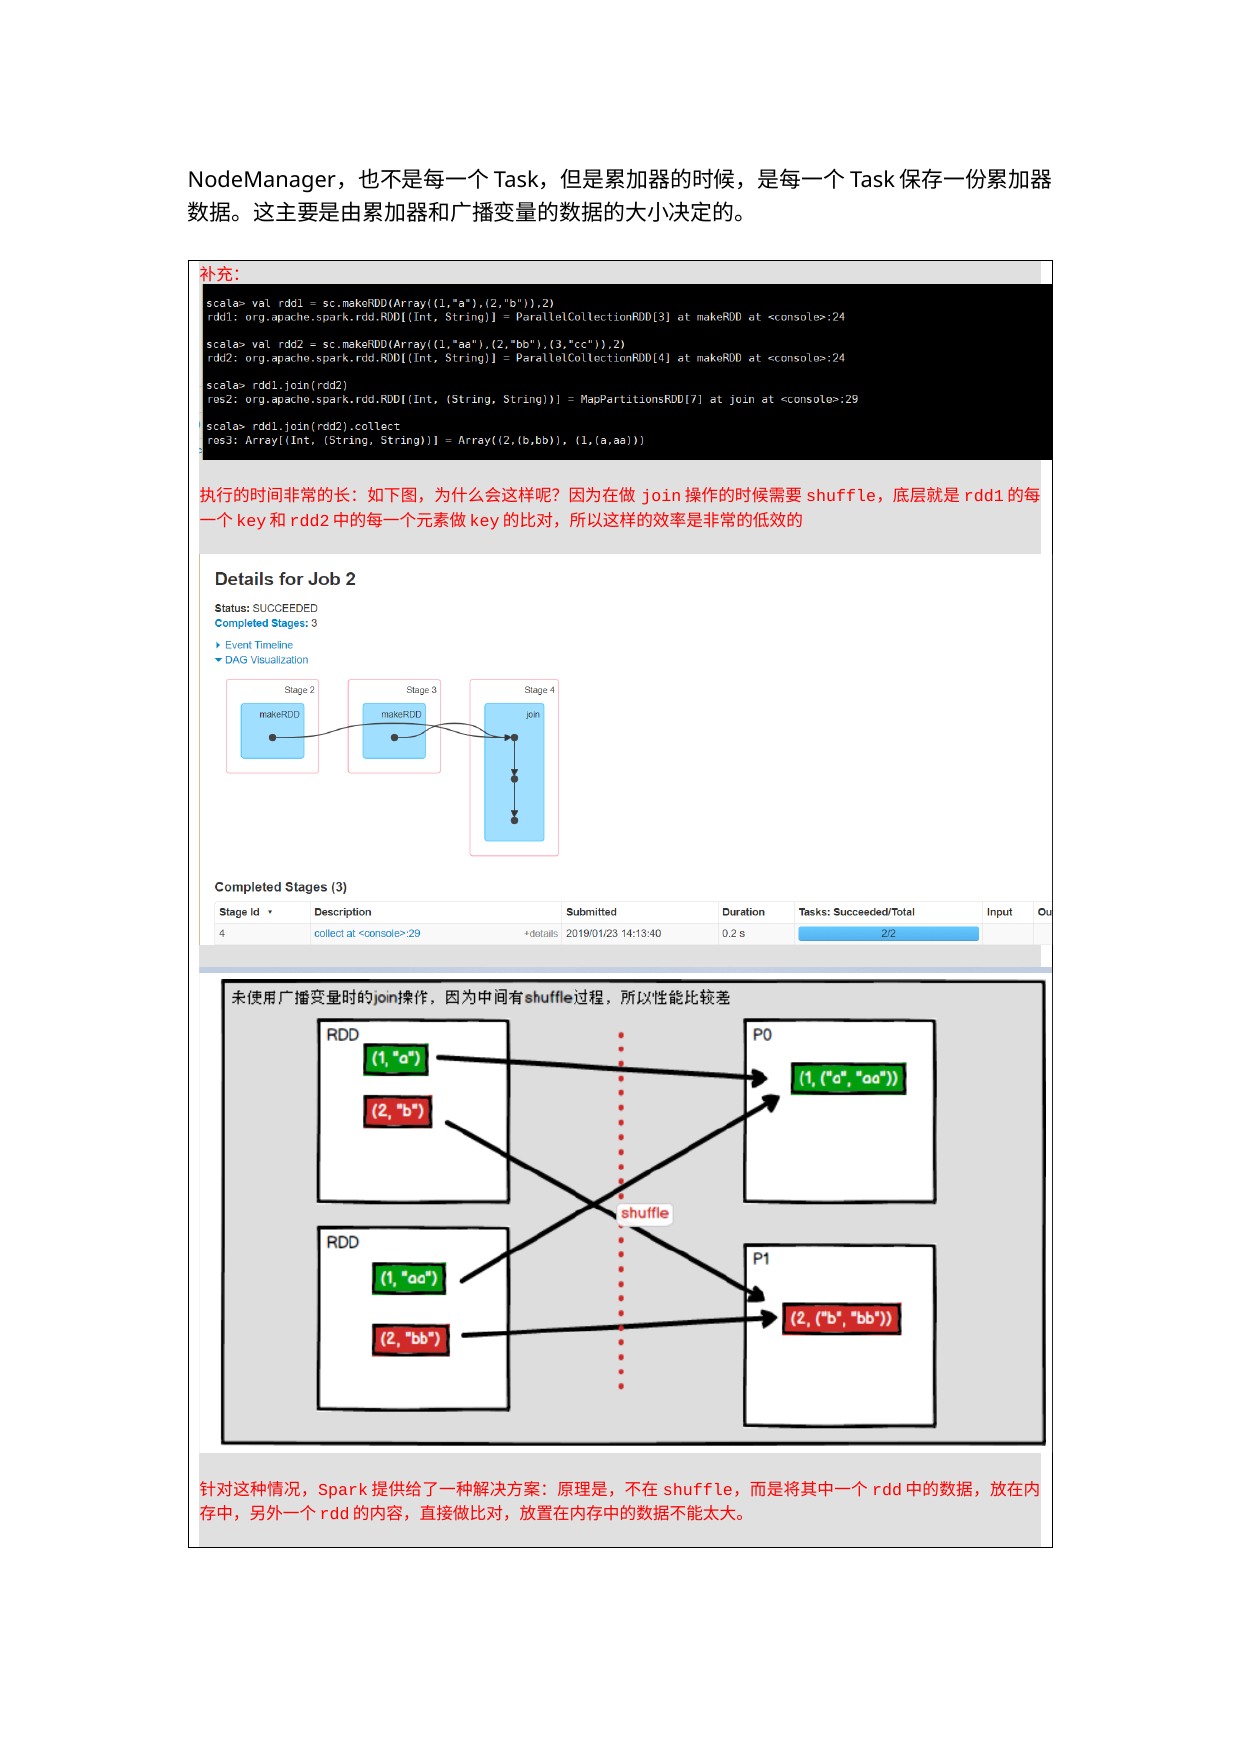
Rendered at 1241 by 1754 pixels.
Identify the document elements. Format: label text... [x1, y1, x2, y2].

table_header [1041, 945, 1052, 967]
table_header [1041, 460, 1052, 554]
picture [199, 284, 1053, 460]
picture [199, 967, 1053, 1453]
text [187, 162, 1053, 227]
picture [199, 554, 1053, 945]
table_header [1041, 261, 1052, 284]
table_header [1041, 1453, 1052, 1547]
